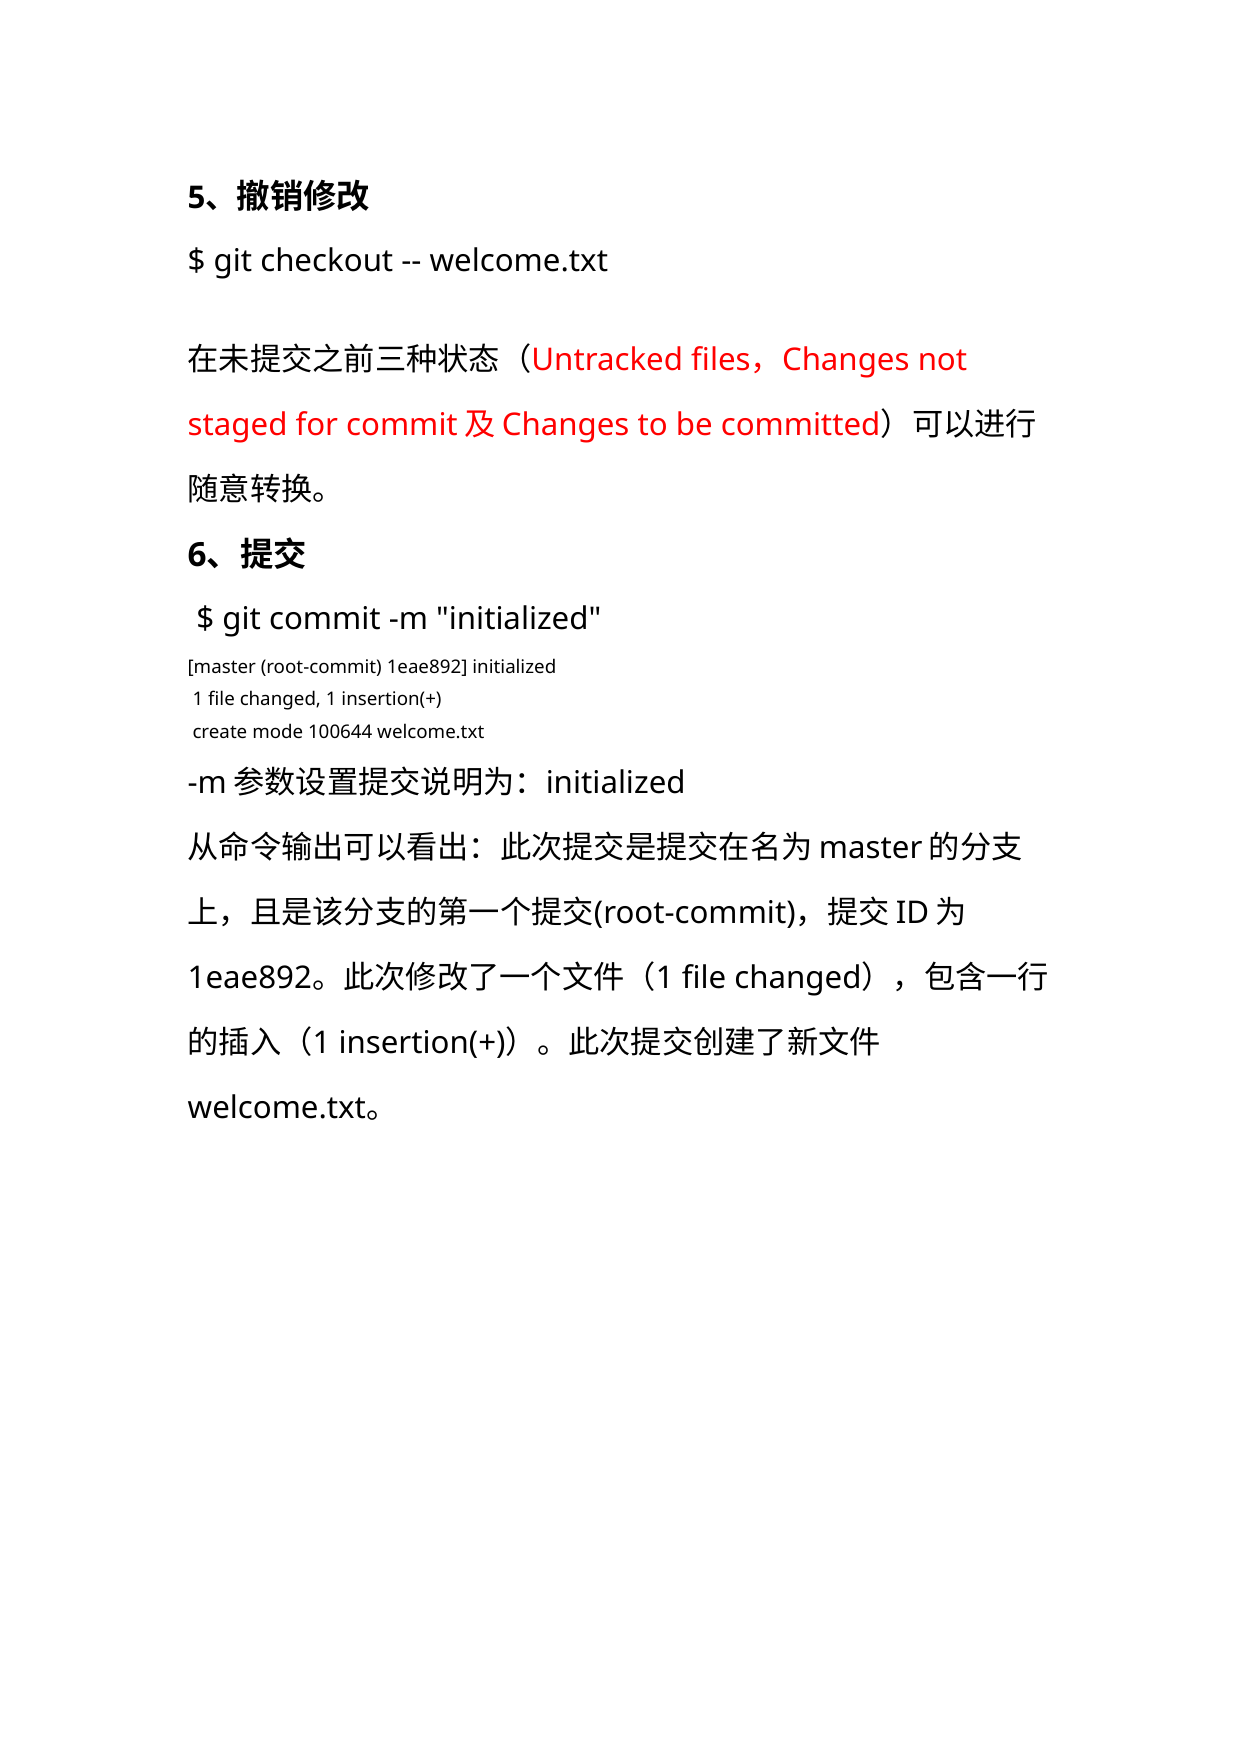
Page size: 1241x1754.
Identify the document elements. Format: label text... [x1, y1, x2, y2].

list 在未提交之前三种状态（Untracked files，Changes not staged for commit及Changes to be committed）可以进行随意转换。 [187, 324, 1053, 519]
list $ git commit -m "initialized" [187, 584, 1053, 649]
list $ git checkout -- welcome.txt [187, 227, 1053, 292]
text 1 file changed, 1 insertion(+) [187, 682, 1053, 714]
list 提交 [187, 519, 1053, 584]
list 撤销修改 [187, 162, 1053, 227]
list -m参数设置提交说明为：initialized [187, 747, 1053, 812]
list create mode 100644 welcome.txt [187, 714, 1053, 747]
list 从命令输出可以看出：此次提交是提交在名为master的分支上，且是该分支的第一个提交(root-commit)，提交ID为1eae892。此次修改了一个文件（1 file changed），包含一行的插入（1 insertion(+)）。此次提交创建了新文件welcome.txt。 [187, 812, 1053, 1137]
text [master (root-commit) 1eae892] initialized [187, 649, 1053, 682]
